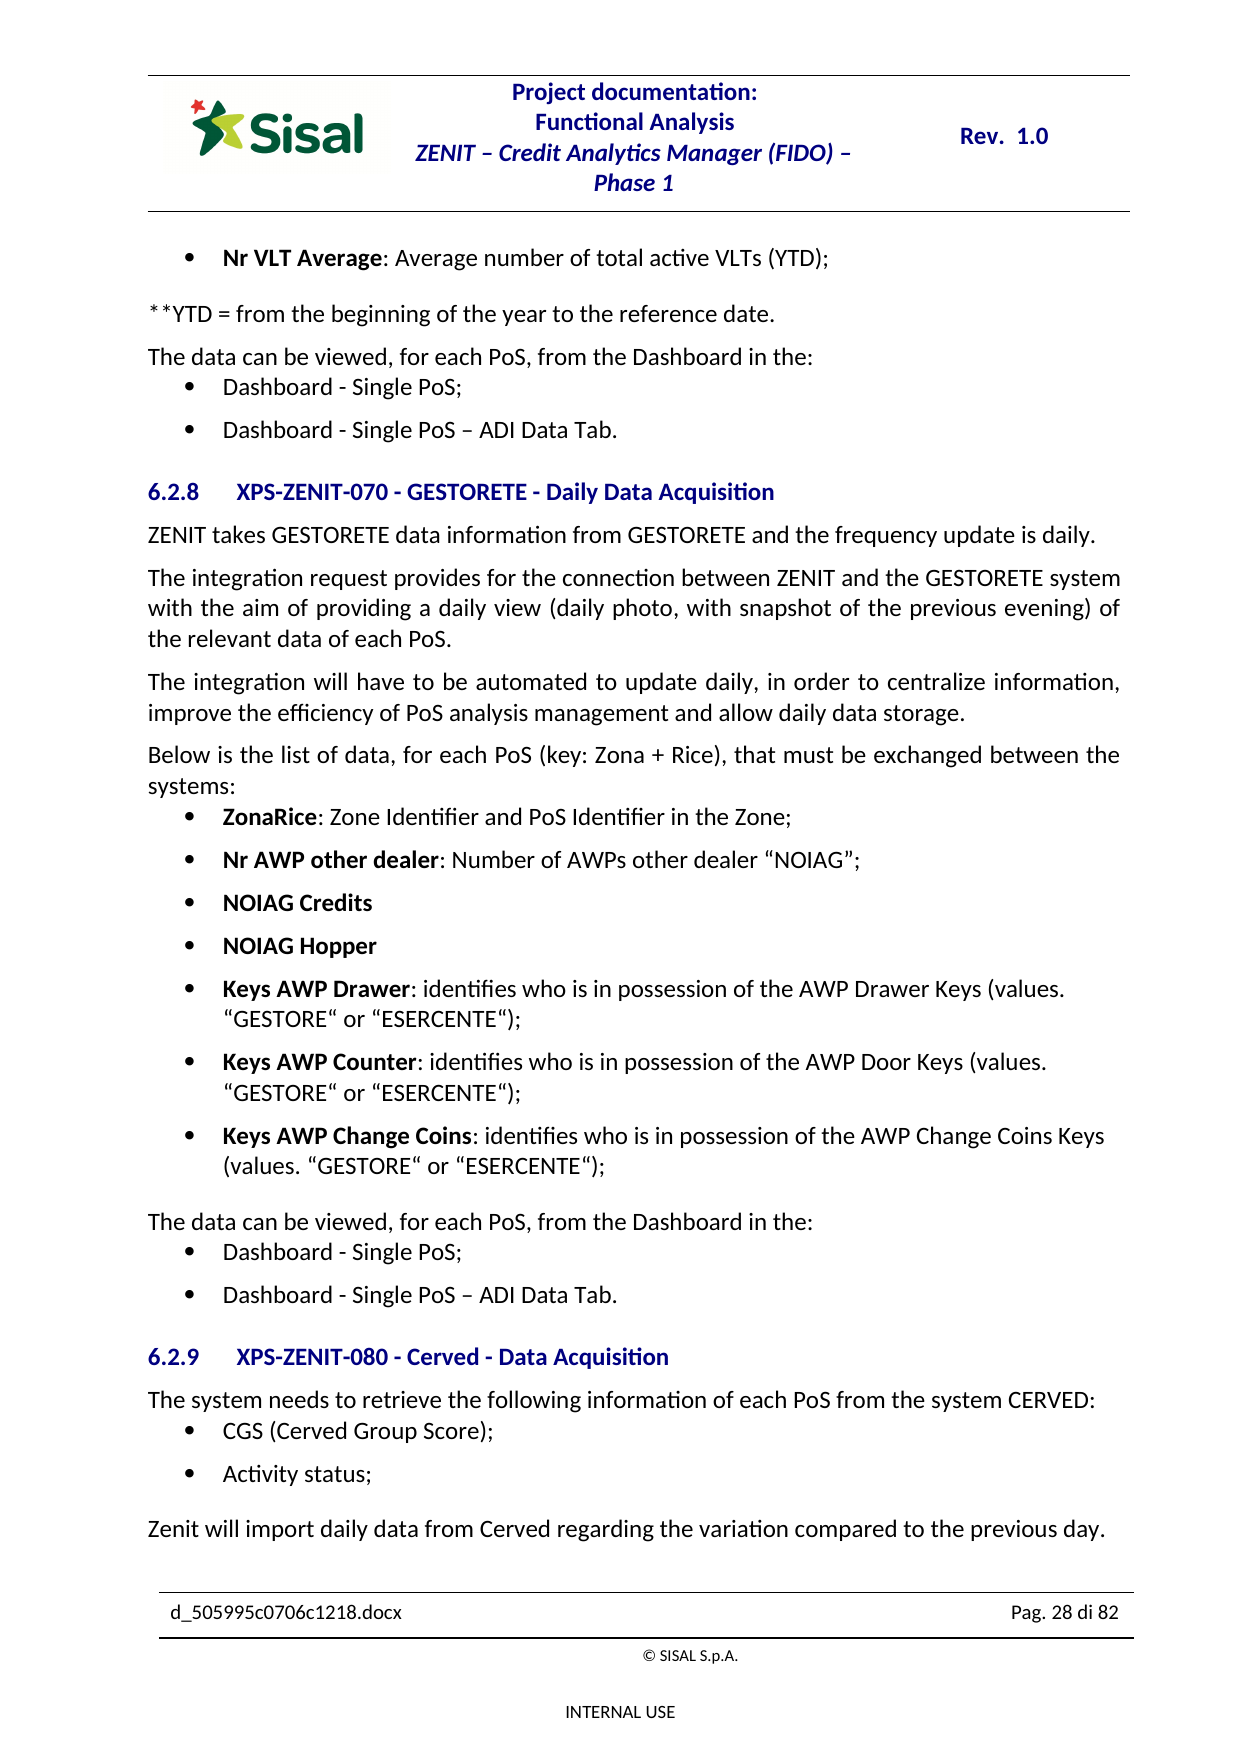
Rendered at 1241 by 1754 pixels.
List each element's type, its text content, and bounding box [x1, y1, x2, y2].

text The integration request provides for the connection between ZENIT and the GESTORETE system with the aim of providing a daily view (daily photo, with snapshot of the previous evening) of the relevant data of each PoS. [148, 562, 1122, 654]
list Dashboard - Single PoS; [185, 371, 1122, 402]
list NOIAG Hopper [185, 930, 1122, 960]
text The data can be viewed, for each PoS, from the Dashboard in the: [148, 1206, 1122, 1236]
subtitle XPS-ZENIT-070 - GESTORETE - Daily Data Acquisition [148, 476, 1122, 507]
list Keys AWP Counter: identifies who is in possession of the AWP Door Keys (values. “GESTORE“ or “ESERCENTE“); [185, 1046, 1122, 1107]
text ZENIT takes GESTORETE data information from GESTORETE and the frequency update is daily. [148, 519, 1122, 549]
list Dashboard - Single PoS; [185, 1236, 1122, 1267]
list Keys AWP Change Coins: identifies who is in possession of the AWP Change Coins Keys (values. “GESTORE“ or “ESERCENTE“); [185, 1120, 1122, 1181]
list Dashboard - Single PoS – ADI Data Tab. [185, 1279, 1122, 1310]
text The system needs to retrieve the following information of each PoS from the system CERVED: [148, 1384, 1122, 1415]
list Activity status; [185, 1458, 1122, 1488]
text The integration will have to be automated to update daily, in order to centralize information, improve the efficiency of PoS analysis management and allow daily data storage. [148, 666, 1122, 727]
text Zenit will import daily data from Cerved regarding the variation compared to the previous day. [148, 1513, 1122, 1544]
list Keys AWP Drawer: identifies who is in possession of the AWP Drawer Keys (values. “GESTORE“ or “ESERCENTE“); [185, 973, 1122, 1034]
list CGS (Cerved Group Score); [185, 1415, 1122, 1445]
list Dashboard - Single PoS – ADI Data Tab. [185, 414, 1122, 445]
text **YTD = from the beginning of the year to the reference date. [148, 298, 1122, 328]
list NOIAG Credits [185, 887, 1122, 917]
list Nr VLT Average: Average number of total active VLTs (YTD); [185, 242, 1122, 273]
list Nr AWP other dealer: Number of AWPs other dealer “NOIAG”; [185, 844, 1122, 874]
text The data can be viewed, for each PoS, from the Dashboard in the: [148, 341, 1122, 371]
list ZonaRice: Zone Identifier and PoS Identifier in the Zone; [185, 801, 1122, 831]
subtitle XPS-ZENIT-080 - Cerved - Data Acquisition [148, 1341, 1122, 1372]
picture [162, 81, 391, 174]
text Below is the list of data, for each PoS (key: Zona + Rice), that must be exchanged between the systems: [148, 740, 1122, 801]
